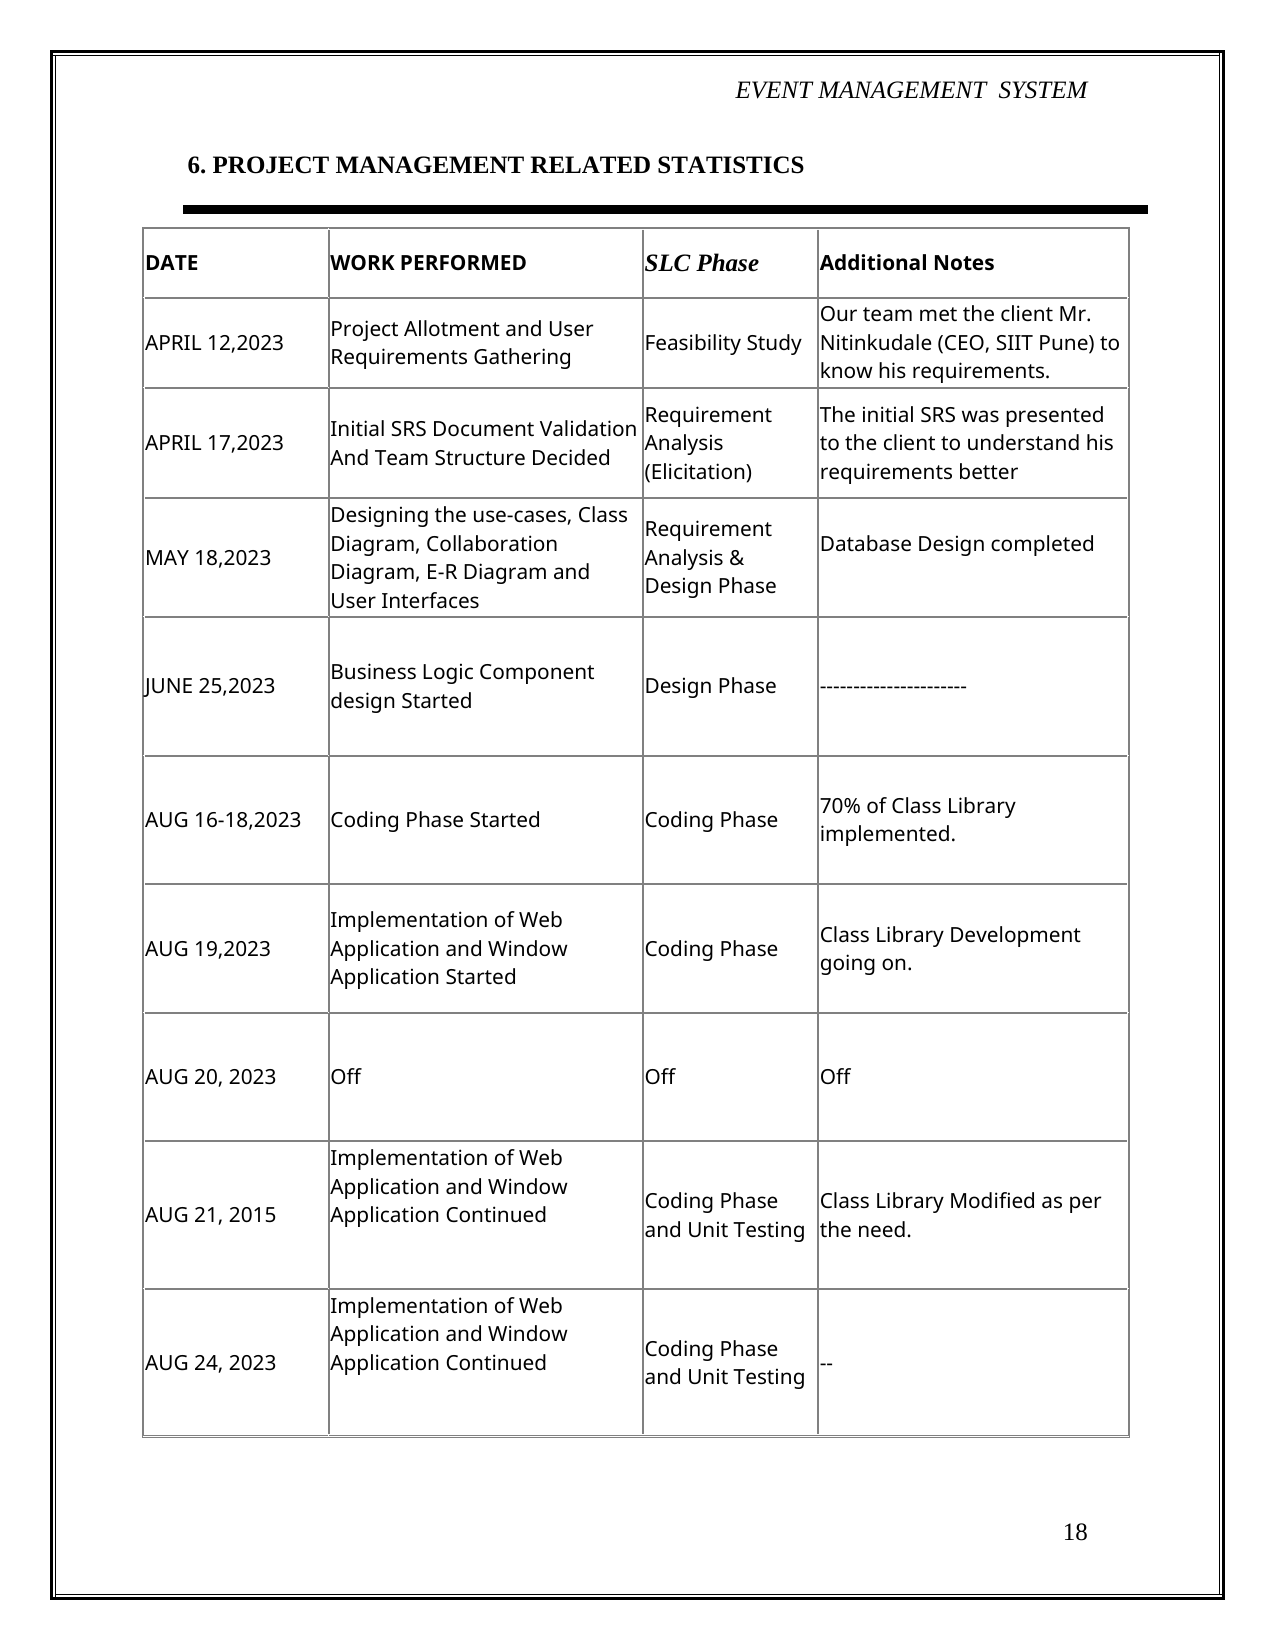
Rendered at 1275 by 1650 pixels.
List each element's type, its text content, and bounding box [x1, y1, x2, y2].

table_cell AUG 16-18,2023 [144, 755, 328, 883]
table_cell AUG 24, 2023 [144, 1288, 328, 1435]
table_cell Class Library Modified as per the need. [819, 1140, 1128, 1288]
table_cell Off [644, 1014, 817, 1140]
table_cell Requirement Analysis & Design Phase [644, 499, 817, 616]
table_cell Class Library Development going on. [819, 883, 1128, 1012]
table_cell JUNE 25,2023 [144, 616, 328, 754]
table_cell Off [330, 1014, 642, 1140]
text 6. PROJECT MANAGEMENT RELATED STATISTICS [187, 150, 1087, 179]
table_header Additional Notes [819, 229, 1128, 296]
table_cell Off [819, 1012, 1128, 1140]
table_cell Feasibility Study [644, 299, 817, 386]
table_cell Project Allotment and User Requirements Gathering [330, 299, 642, 386]
table_cell Coding Phase and Unit Testing [644, 1142, 817, 1288]
table_cell Database Design completed [819, 497, 1128, 616]
table_cell Our team met the client Mr. Nitinkudale (CEO, SIIT Pune) to know his requirements. [819, 296, 1128, 386]
table_header DATE [144, 229, 328, 296]
table_cell 70% of Class Library implemented. [819, 755, 1128, 883]
table_header WORK PERFORMED [330, 229, 642, 296]
table_cell Design Phase [644, 618, 817, 754]
table_cell AUG 21, 2015 [144, 1140, 328, 1288]
table_cell The initial SRS was presented to the client to understand his requirements better [819, 386, 1128, 497]
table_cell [643, 1290, 818, 1435]
table_cell Implementation of Web Application and Window Application Started [330, 885, 642, 1012]
table_cell Coding Phase Started [330, 757, 642, 883]
table_cell Coding Phase [644, 757, 817, 883]
table_cell APRIL 17,2023 [144, 386, 328, 497]
table_cell Coding Phase [644, 885, 817, 1012]
table_cell AUG 19,2023 [144, 883, 328, 1012]
table_cell AUG 20, 2023 [144, 1012, 328, 1140]
table_cell -- [818, 1288, 1128, 1435]
table_cell ---------------------- [819, 616, 1128, 754]
table_cell Requirement Analysis (Elicitation) [644, 389, 817, 497]
table_cell Initial SRS Document Validation And Team Structure Decided [330, 389, 642, 497]
table_cell Implementation of Web Application and Window Application Continued [330, 1142, 642, 1288]
table_cell MAY 18,2023 [144, 497, 328, 616]
table_cell Implementation of Web Application and Window Application Continued [329, 1290, 643, 1435]
table_cell Business Logic Component design Started [330, 618, 642, 754]
table_header SLC Phase [644, 229, 817, 296]
table_cell APRIL 12,2023 [144, 296, 328, 386]
table_cell Designing the use-cases, Class Diagram, Collaboration Diagram, E-R Diagram and User Interfaces [330, 499, 642, 616]
